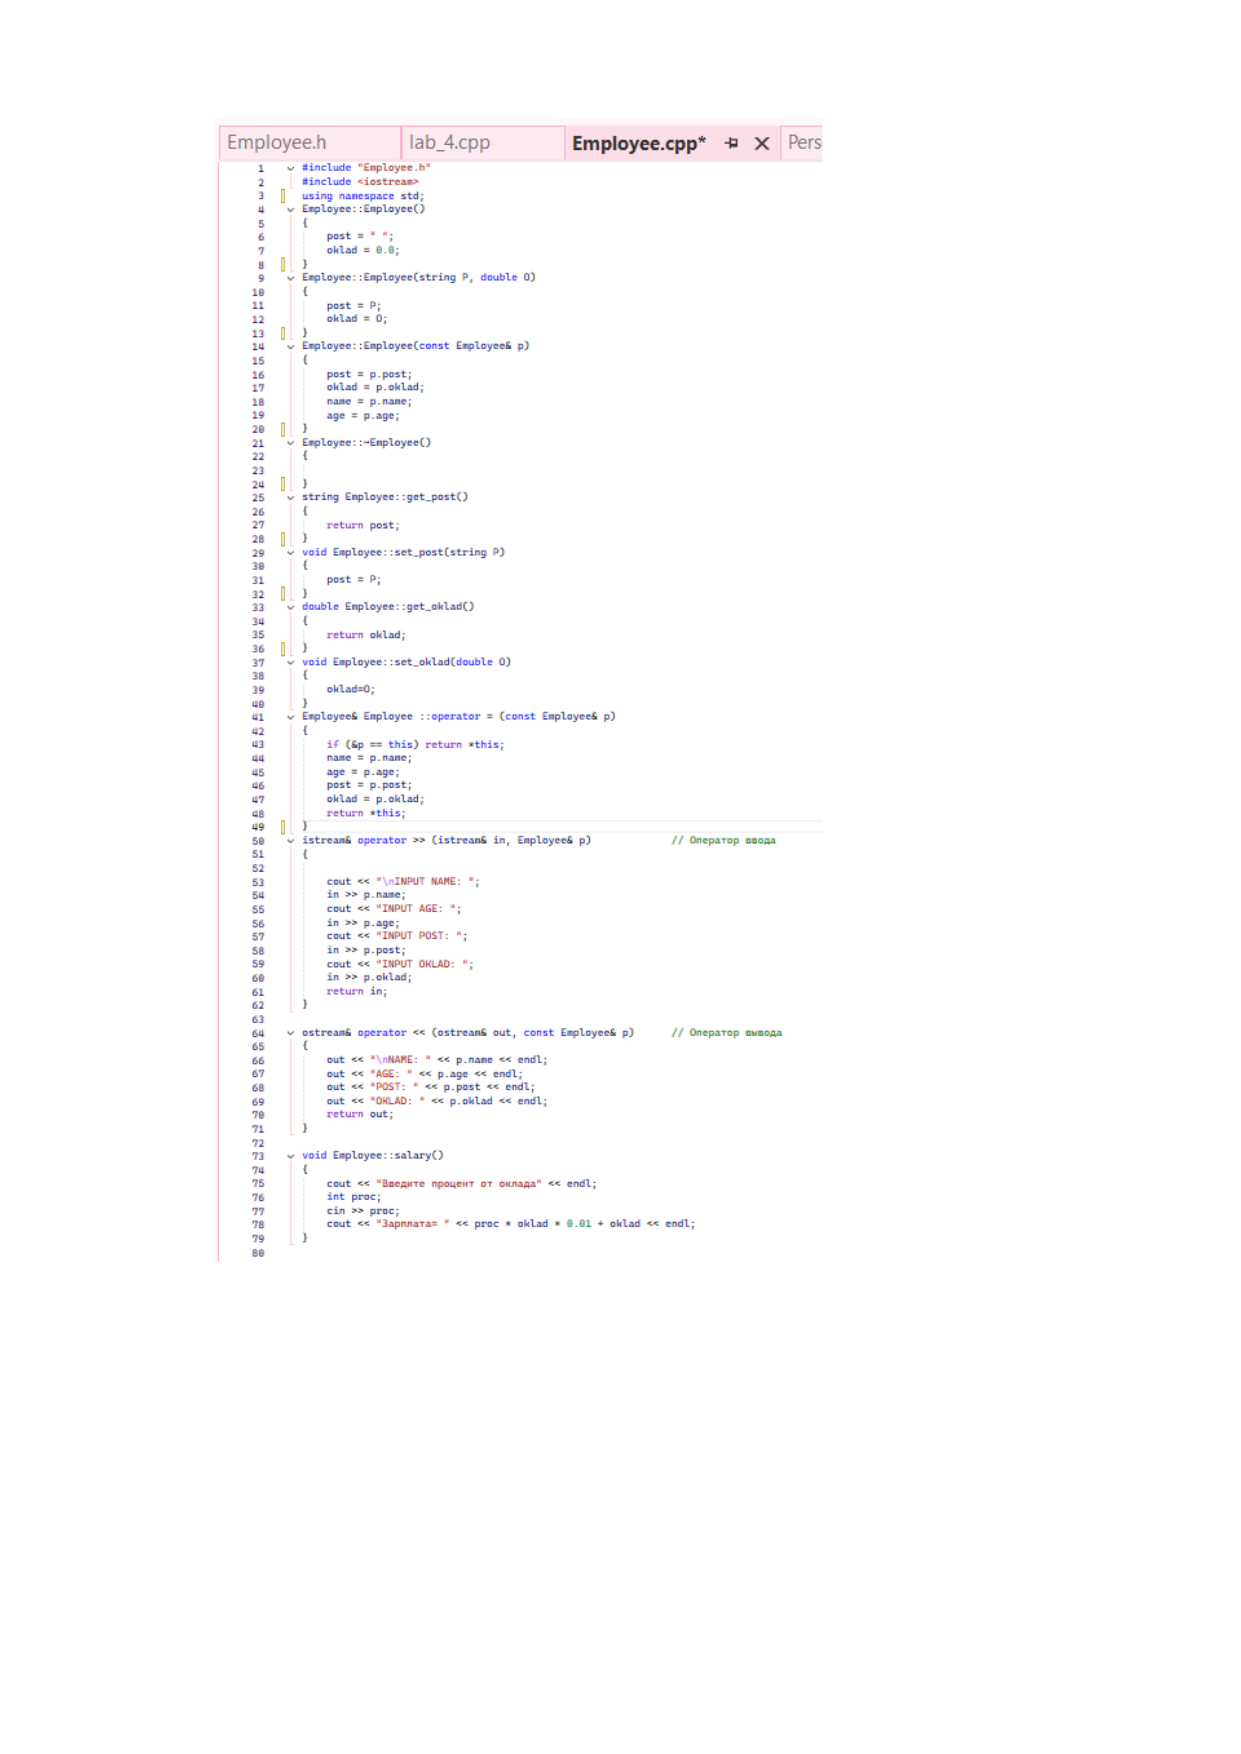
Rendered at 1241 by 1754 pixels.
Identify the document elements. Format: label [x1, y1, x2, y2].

picture [214, 118, 823, 1262]
